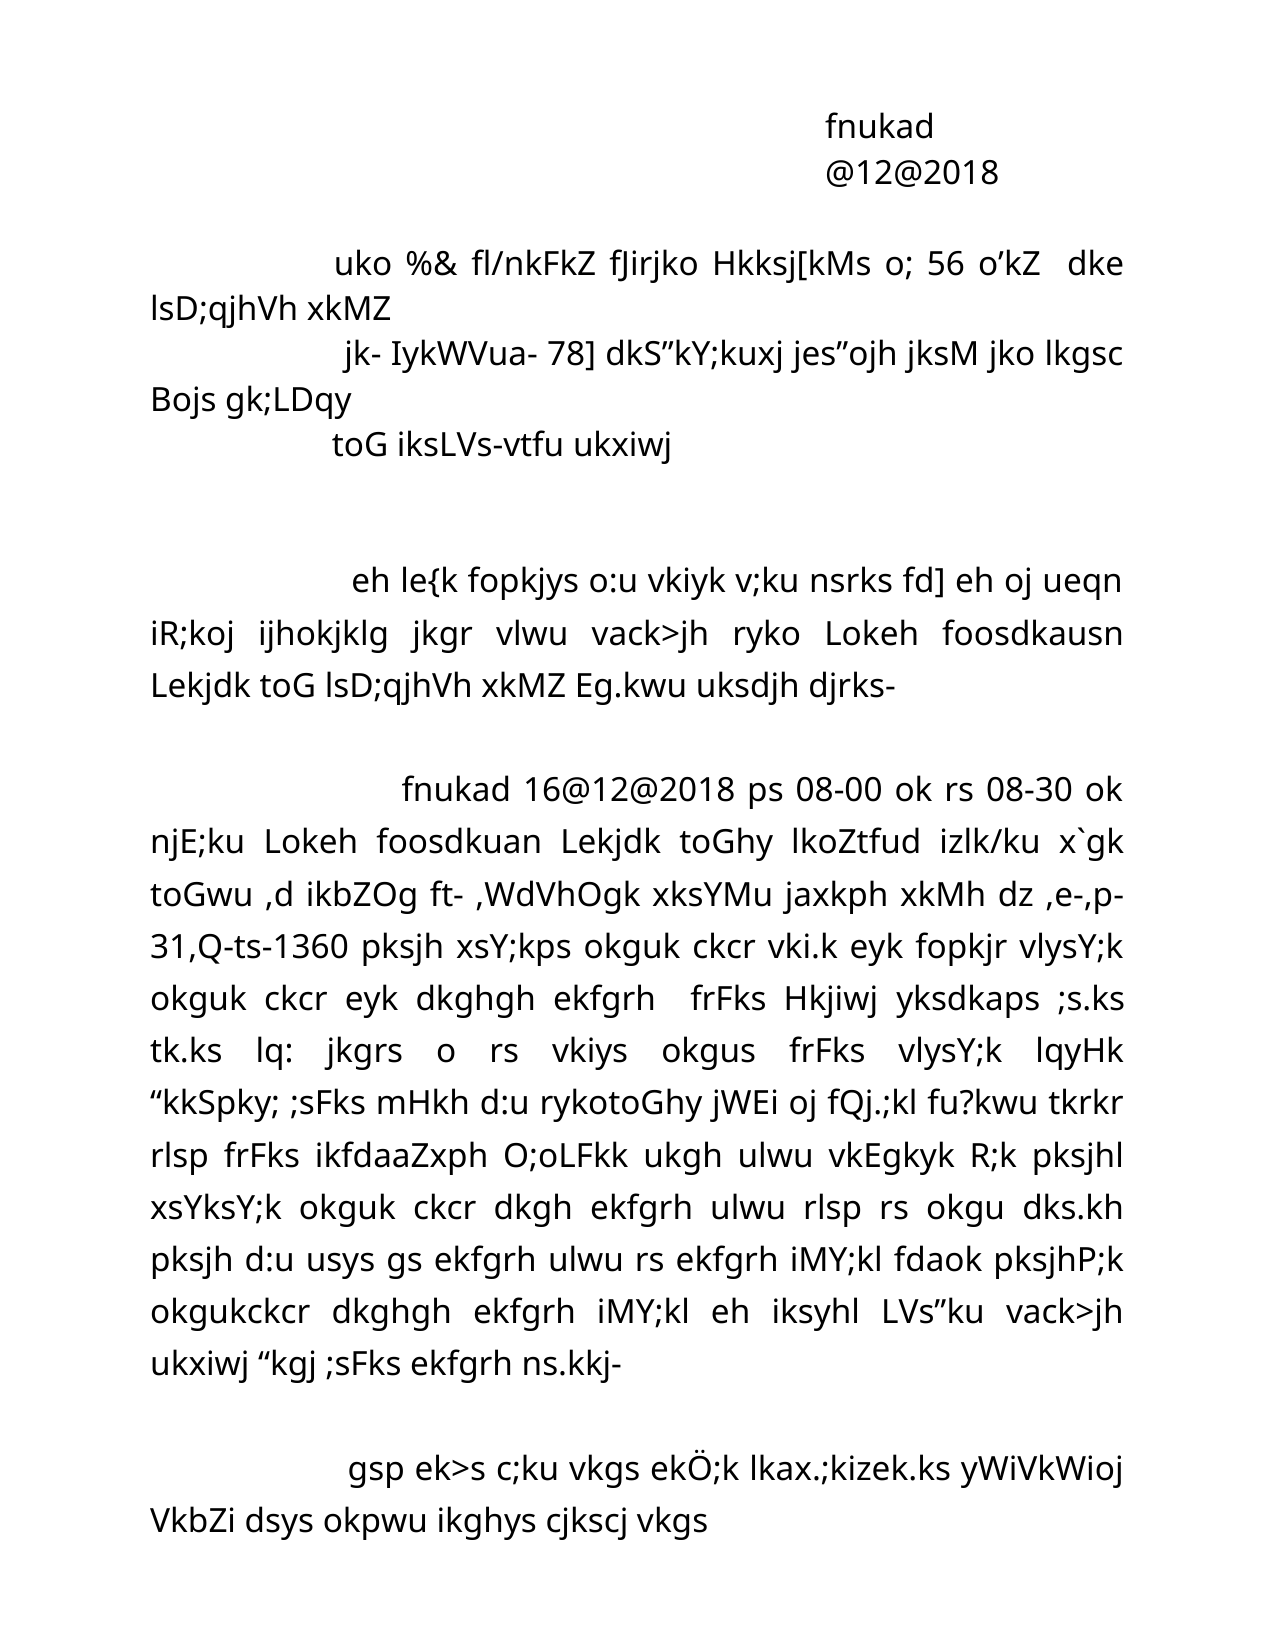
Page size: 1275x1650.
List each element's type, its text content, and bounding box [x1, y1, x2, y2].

text toG iksLVs-vtfu ukxiwj [150, 421, 1125, 466]
text gsp ek>s c;ku vkgs ekÖ;k lkax.;kizek.ks yWiVkWioj VkbZi dsys okpwu ikghys cjkscj vkgs [150, 1444, 1125, 1542]
text uko %& fl/nkFkZ fJirjko Hkksj[kMs o; 56 o’kZ dke lsD;qjhVh xkMZ [150, 239, 1125, 330]
text jk- IykWVua- 78] dkS”kY;kuxj jes”ojh jksM jko lkgsc Bojs gk;LDqy [150, 330, 1125, 421]
text fnukad @12@2018 [825, 103, 1125, 194]
text fnukad 16@12@2018 ps 08-00 ok rs 08-30 ok njE;ku Lokeh foosdkuan Lekjdk toGhy lkoZtfud izlk/ku x`gk toGwu ,d ikbZOg ft- ,WdVhOgk xksYMu jaxkph xkMh dz ,e-,p-31,Q-ts-1360 pksjh xsY;kps okguk ckcr vki.k eyk fopkjr vlysY;k okguk ckcr eyk dkghgh ekfgrh frFks Hkjiwj yksdkaps ;s.ks tk.ks lq: jkgrs o rs vkiys okgus frFks vlysY;k lqyHk “kkSpky; ;sFks mHkh d:u rykotoGhy jWEi oj fQj.;kl fu?kwu tkrkr rlsp frFks ikfdaaZxph O;oLFkk ukgh ulwu vkEgkyk R;k pksjhl xsYksY;k okguk ckcr dkgh ekfgrh ulwu rlsp rs okgu dks.kh pksjh d:u usys gs ekfgrh ulwu rs ekfgrh iMY;kl fdaok pksjhP;k okgukckcr dkghgh ekfgrh iMY;kl eh iksyhl LVs”ku vack>jh ukxiwj “kgj ;sFks ekfgrh ns.kkj- [150, 766, 1125, 1386]
text eh le{k fopkjys o:u vkiyk v;ku nsrks fd] eh oj ueqn iR;koj ijhokjklg jkgr vlwu vack>jh ryko Lokeh foosdkausn Lekjdk toG lsD;qjhVh xkMZ Eg.kwu uksdjh djrks- [150, 557, 1125, 707]
